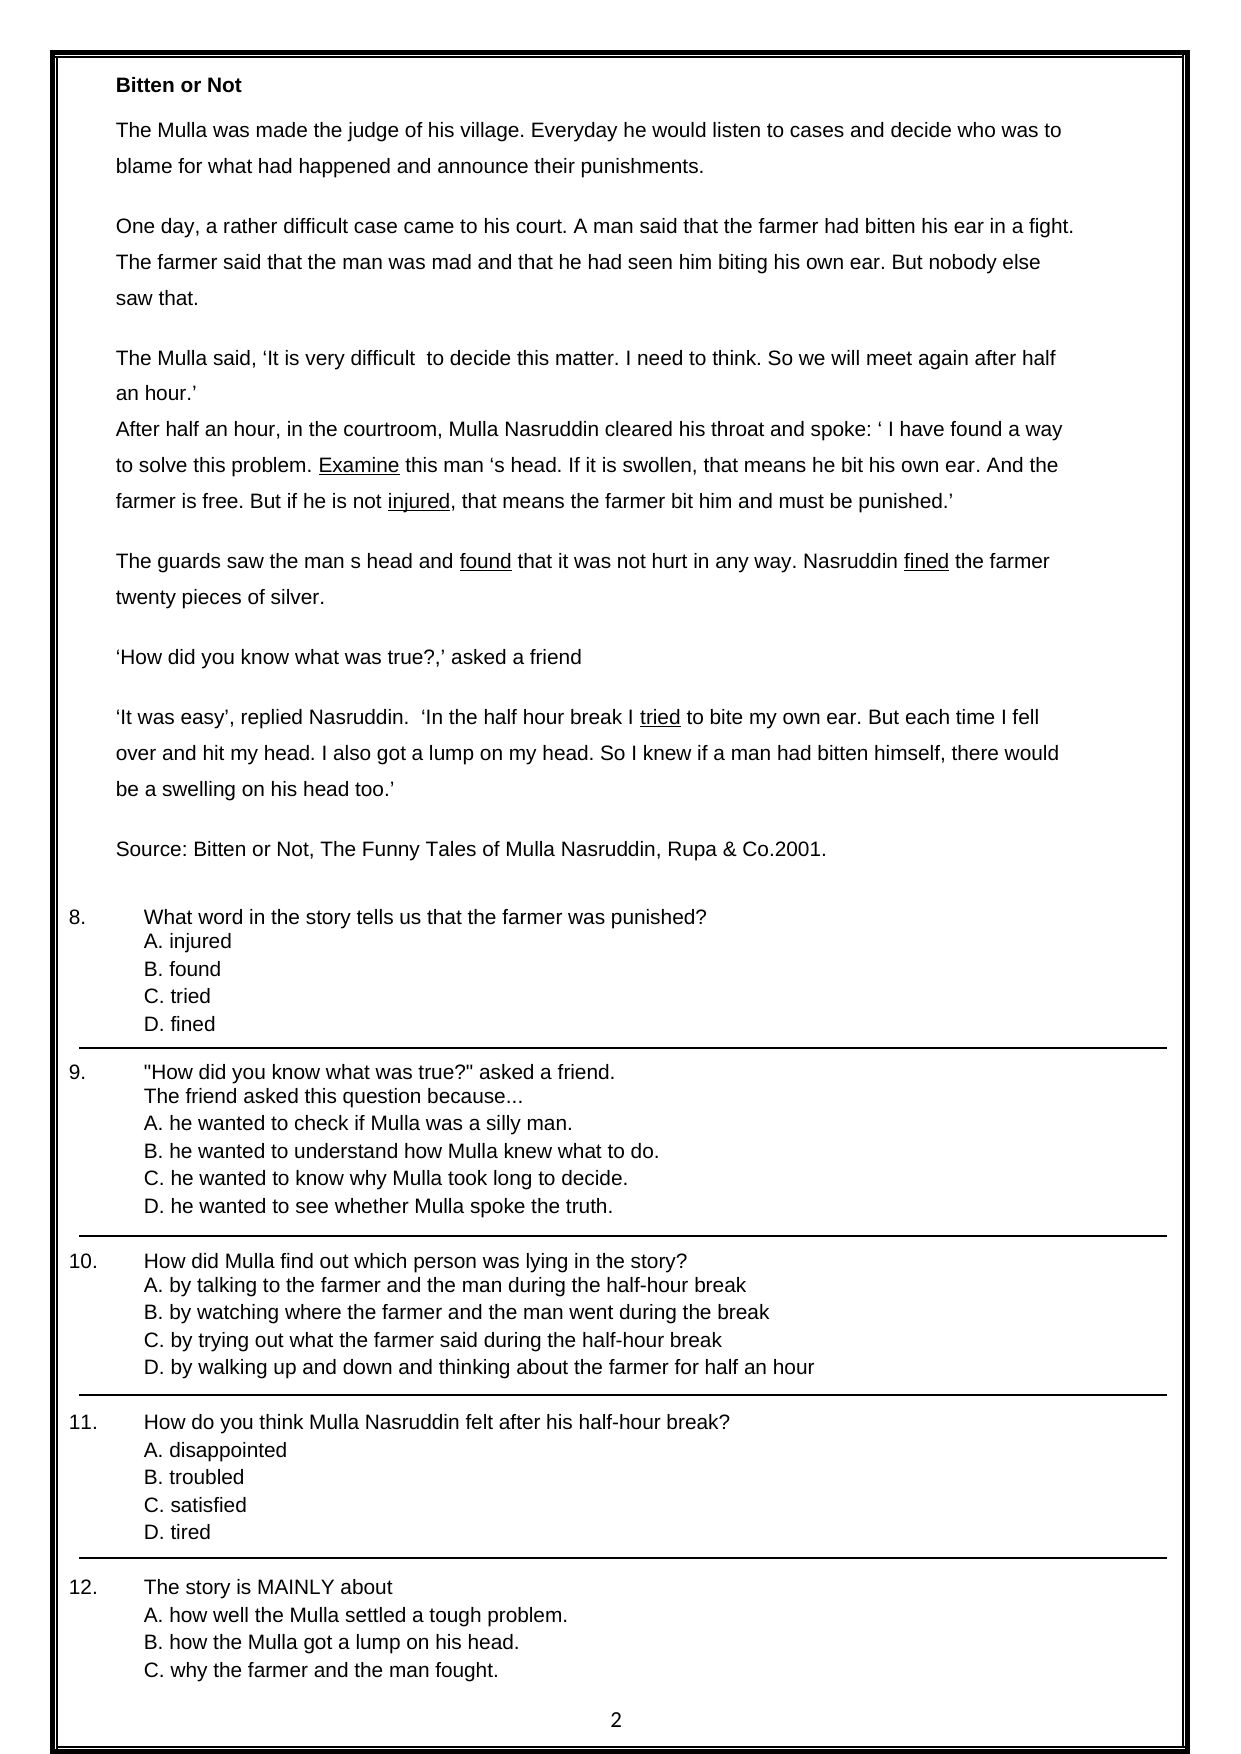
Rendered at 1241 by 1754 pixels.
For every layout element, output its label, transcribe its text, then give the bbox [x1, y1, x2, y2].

text The guards saw the man s head and found that it was not hurt in any way. Nasruddin fined the farmer twenty pieces of silver. [116, 549, 1082, 609]
text The Mulla said, ‘It is very difficult to decide this matter. I need to think. So we will meet again after half an hour.’ [116, 345, 1082, 405]
text C. by trying out what the farmer said during the half-hour break [69, 1327, 1082, 1351]
text D. he wanted to see whether Mulla spoke the truth. [69, 1193, 1082, 1217]
text One day, a rather difficult case came to his court. A man said that the farmer had bitten his ear in a fight. The farmer said that the man was mad and that he had seen him biting his own ear. But nobody else saw that. [116, 213, 1082, 309]
text C. tried [69, 984, 1082, 1008]
text A. disappointed [144, 1437, 1082, 1461]
text 10. How did Mulla find out which person was lying in the story? [69, 1248, 1082, 1272]
text D. by walking up and down and thinking about the farmer for half an hour [69, 1355, 1082, 1379]
text C. satisfied [69, 1492, 1082, 1516]
text After half an hour, in the courtroom, Mulla Nasruddin cleared his throat and spoke: ‘ I have found a way to solve this problem. Examine this man ‘s head. If it is swollen, that means he bit his own ear. And the farmer is free. But if he is not injured, that means the farmer bit him and must be punished.’ [116, 417, 1082, 513]
text D. fined [69, 1012, 1082, 1036]
text D. tired [69, 1520, 1082, 1544]
text 11. How do you think Mulla Nasruddin felt after his half-hour break? [69, 1410, 1082, 1434]
text ‘How did you know what was true?,’ asked a friend [116, 645, 1082, 669]
text A. he wanted to check if Mulla was a silly man. [69, 1111, 1082, 1135]
text A. how well the Mulla settled a tough problem. [69, 1602, 1082, 1626]
text B. by watching where the farmer and the man went during the break [69, 1300, 1082, 1324]
text Source: Bitten or Not, The Funny Tales of Mulla Nasruddin, Rupa & Co.2001. [116, 836, 1082, 860]
text The Mulla was made the judge of his village. Everyday he would listen to cases and decide who was to blame for what had happened and announce their punishments. [116, 118, 1082, 178]
text A. injured [69, 929, 1082, 953]
text B. he wanted to understand how Mulla knew what to do. [69, 1138, 1082, 1162]
text A. by talking to the farmer and the man during the half-hour break [69, 1272, 1082, 1296]
text Bitten or Not [116, 73, 1082, 97]
text B. how the Mulla got a lump on his head. [69, 1630, 1082, 1654]
text ‘It was easy’, replied Nasruddin. ‘In the half hour break I tried to bite my own ear. But each time I fell over and hit my head. I also got a lump on my head. So I knew if a man had bitten himself, there would be a swelling on his head too.’ [116, 705, 1082, 801]
text B. found [69, 957, 1082, 981]
text C. why the farmer and the man fought. [69, 1657, 1082, 1681]
text 12. The story is MAINLY about [69, 1575, 1082, 1599]
text 8. What word in the story tells us that the farmer was punished? [69, 905, 1082, 929]
text 9. "How did you know what was true?" asked a friend. [69, 1059, 1082, 1083]
text C. he wanted to know why Mulla took long to decide. [69, 1166, 1082, 1190]
text B. troubled [69, 1465, 1082, 1489]
text The friend asked this question because... [69, 1083, 1082, 1107]
